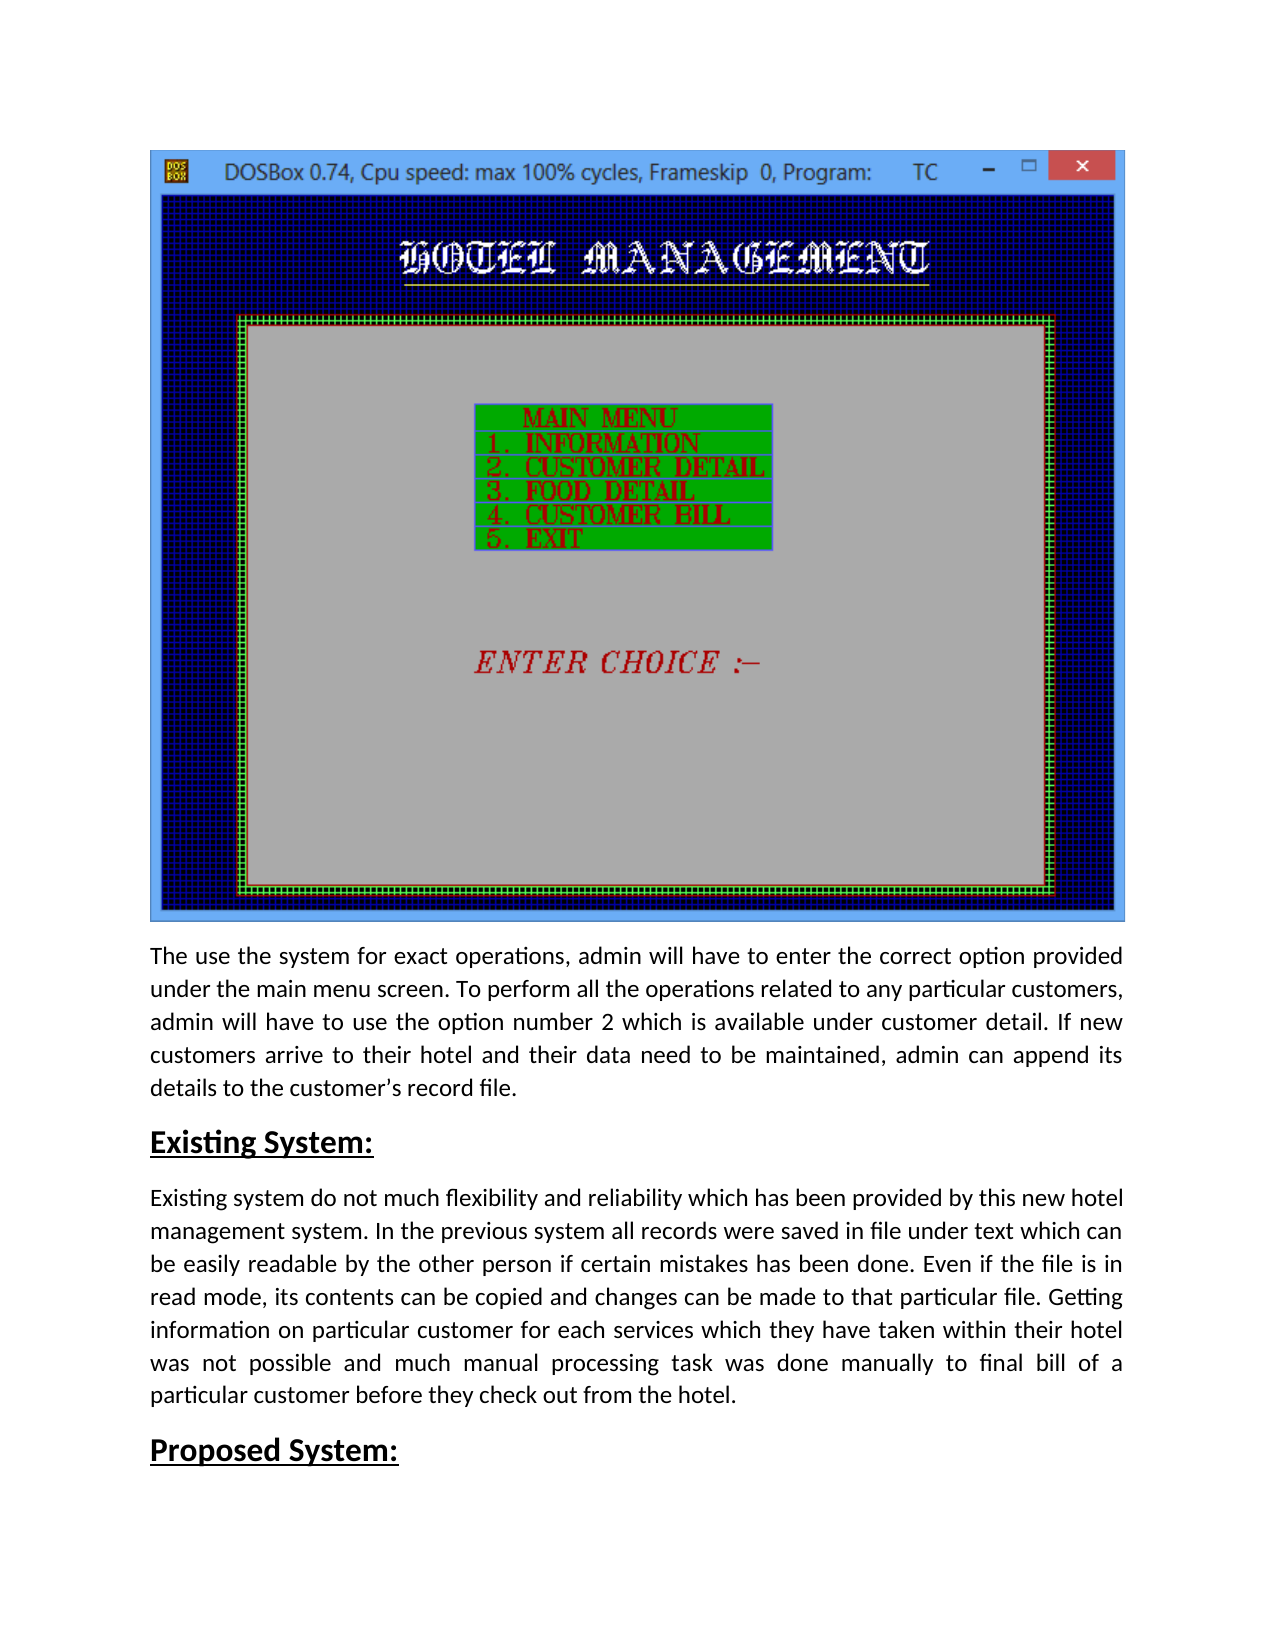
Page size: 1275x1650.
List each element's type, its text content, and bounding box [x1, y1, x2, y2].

text Proposed System: [150, 1429, 1125, 1470]
text Existing System: [150, 1122, 1125, 1162]
picture [150, 150, 1125, 922]
text The use the system for exact operations, admin will have to enter the correct option provided under the main menu screen. To perform all the operations related to any particular customers, admin will have to use the option number 2 which is available under customer detail. If new customers arrive to their hotel and their data need to be maintained, admin can append its details to the customer’s record file. [150, 940, 1125, 1102]
text Existing system do not much flexibility and reliability which has been provided by this new hotel management system. In the previous system all records were saved in file under text which can be easily readable by the other person if certain mistakes has been done. Even if the file is in read mode, its contents can be copied and changes can be made to that particular file. Getting information on particular customer for each services which they have taken within their hotel was not possible and much manual processing task was done manually to final bill of a particular customer before they check out from the hotel. [150, 1182, 1125, 1410]
